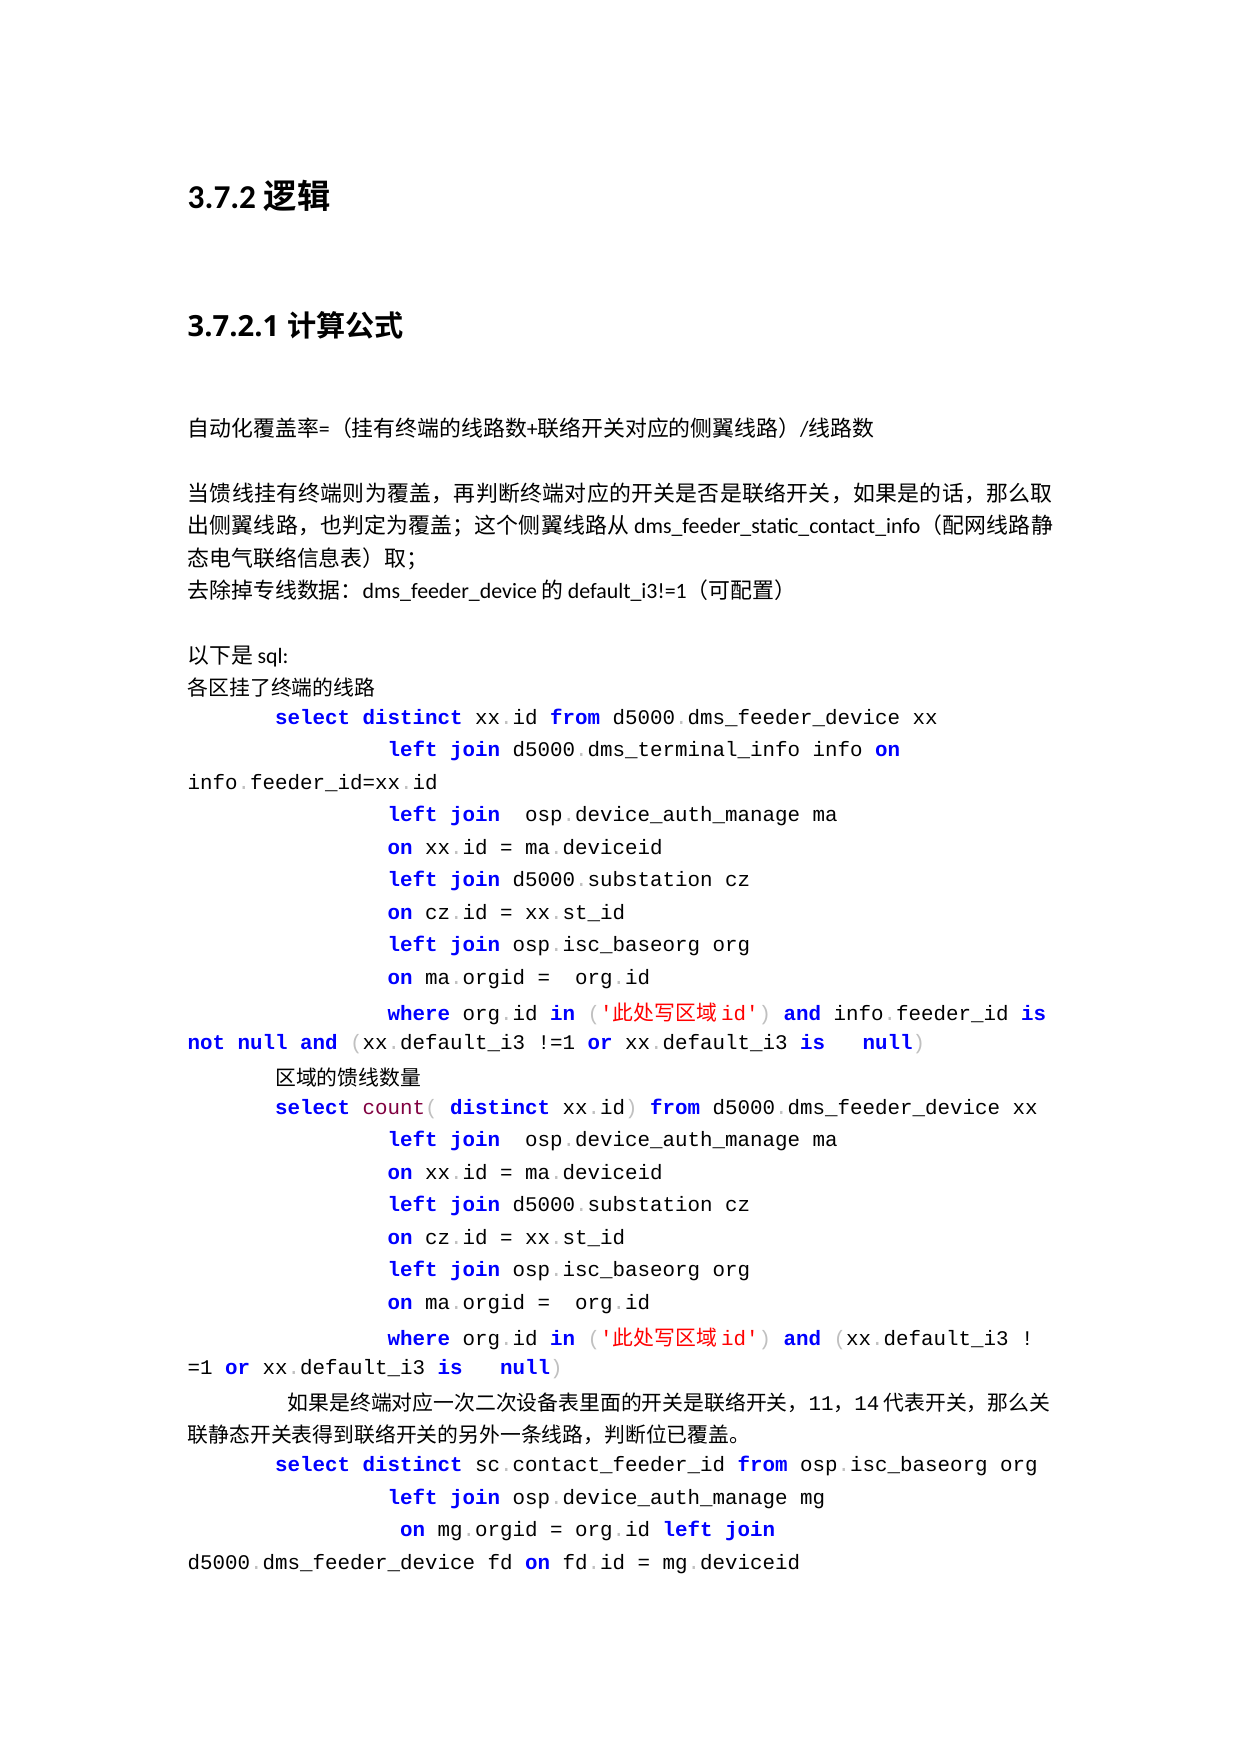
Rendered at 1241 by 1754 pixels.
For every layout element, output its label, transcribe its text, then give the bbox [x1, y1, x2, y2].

subtitle 3.7.2.1 计算公式 [187, 291, 1053, 356]
text left join osp.device_auth_manage ma [187, 1125, 1053, 1158]
text where org.id in ('此处写区域id') and (xx.default_i3 !=1 or xx.default_i3 is null) [187, 1320, 1053, 1385]
text select distinct xx.id from d5000.dms_feeder_device xx [187, 703, 1053, 735]
text select distinct sc.contact_feeder_id from osp.isc_baseorg org [187, 1450, 1053, 1483]
text left join d5000.substation cz [187, 1190, 1053, 1223]
text on xx.id = ma.deviceid [187, 1158, 1053, 1190]
text left join osp.device_auth_manage ma [187, 800, 1053, 833]
text 各区挂了终端的线路 [187, 670, 1053, 703]
text on ma.orgid = org.id [187, 1288, 1053, 1320]
text on cz.id = xx.st_id [187, 1223, 1053, 1255]
text 当馈线挂有终端则为覆盖，再判断终端对应的开关是否是联络开关，如果是的话，那么取出侧翼线路，也判定为覆盖；这个侧翼线路从dms_feeder_static_contact_info（配网线路静态电气联络信息表）取； [187, 475, 1053, 573]
text left join d5000.dms_terminal_info info on info.feeder_id=xx.id [187, 735, 1053, 800]
text 自动化覆盖率=（挂有终端的线路数+联络开关对应的侧翼线路）/线路数 [187, 410, 1053, 443]
text on ma.orgid = org.id [187, 963, 1053, 995]
text on xx.id = ma.deviceid [187, 833, 1053, 865]
text where org.id in ('此处写区域id') and info.feeder_id is not null and (xx.default_i3 !=1 or xx.default_i3 is null) [187, 995, 1053, 1060]
text on mg.orgid = org.id left join d5000.dms_feeder_device fd on fd.id = mg.deviceid [187, 1515, 1053, 1580]
text 如果是终端对应一次二次设备表里面的开关是联络开关，11，14代表开关，那么关联静态开关表得到联络开关的另外一条线路，判断位已覆盖。 [187, 1385, 1053, 1450]
text select count( distinct xx.id) from d5000.dms_feeder_device xx [187, 1093, 1053, 1125]
text on cz.id = xx.st_id [187, 898, 1053, 930]
text 区域的馈线数量 [187, 1060, 1053, 1093]
text left join osp.isc_baseorg org [187, 1255, 1053, 1288]
subtitle 3.7.2 逻辑 [187, 162, 1053, 227]
text 以下是sql: [187, 638, 1053, 670]
text 去除掉专线数据：dms_feeder_device的default_i3!=1（可配置） [187, 573, 1053, 605]
text left join osp.device_auth_manage mg [187, 1483, 1053, 1515]
text left join d5000.substation cz [187, 865, 1053, 898]
text left join osp.isc_baseorg org [187, 930, 1053, 963]
